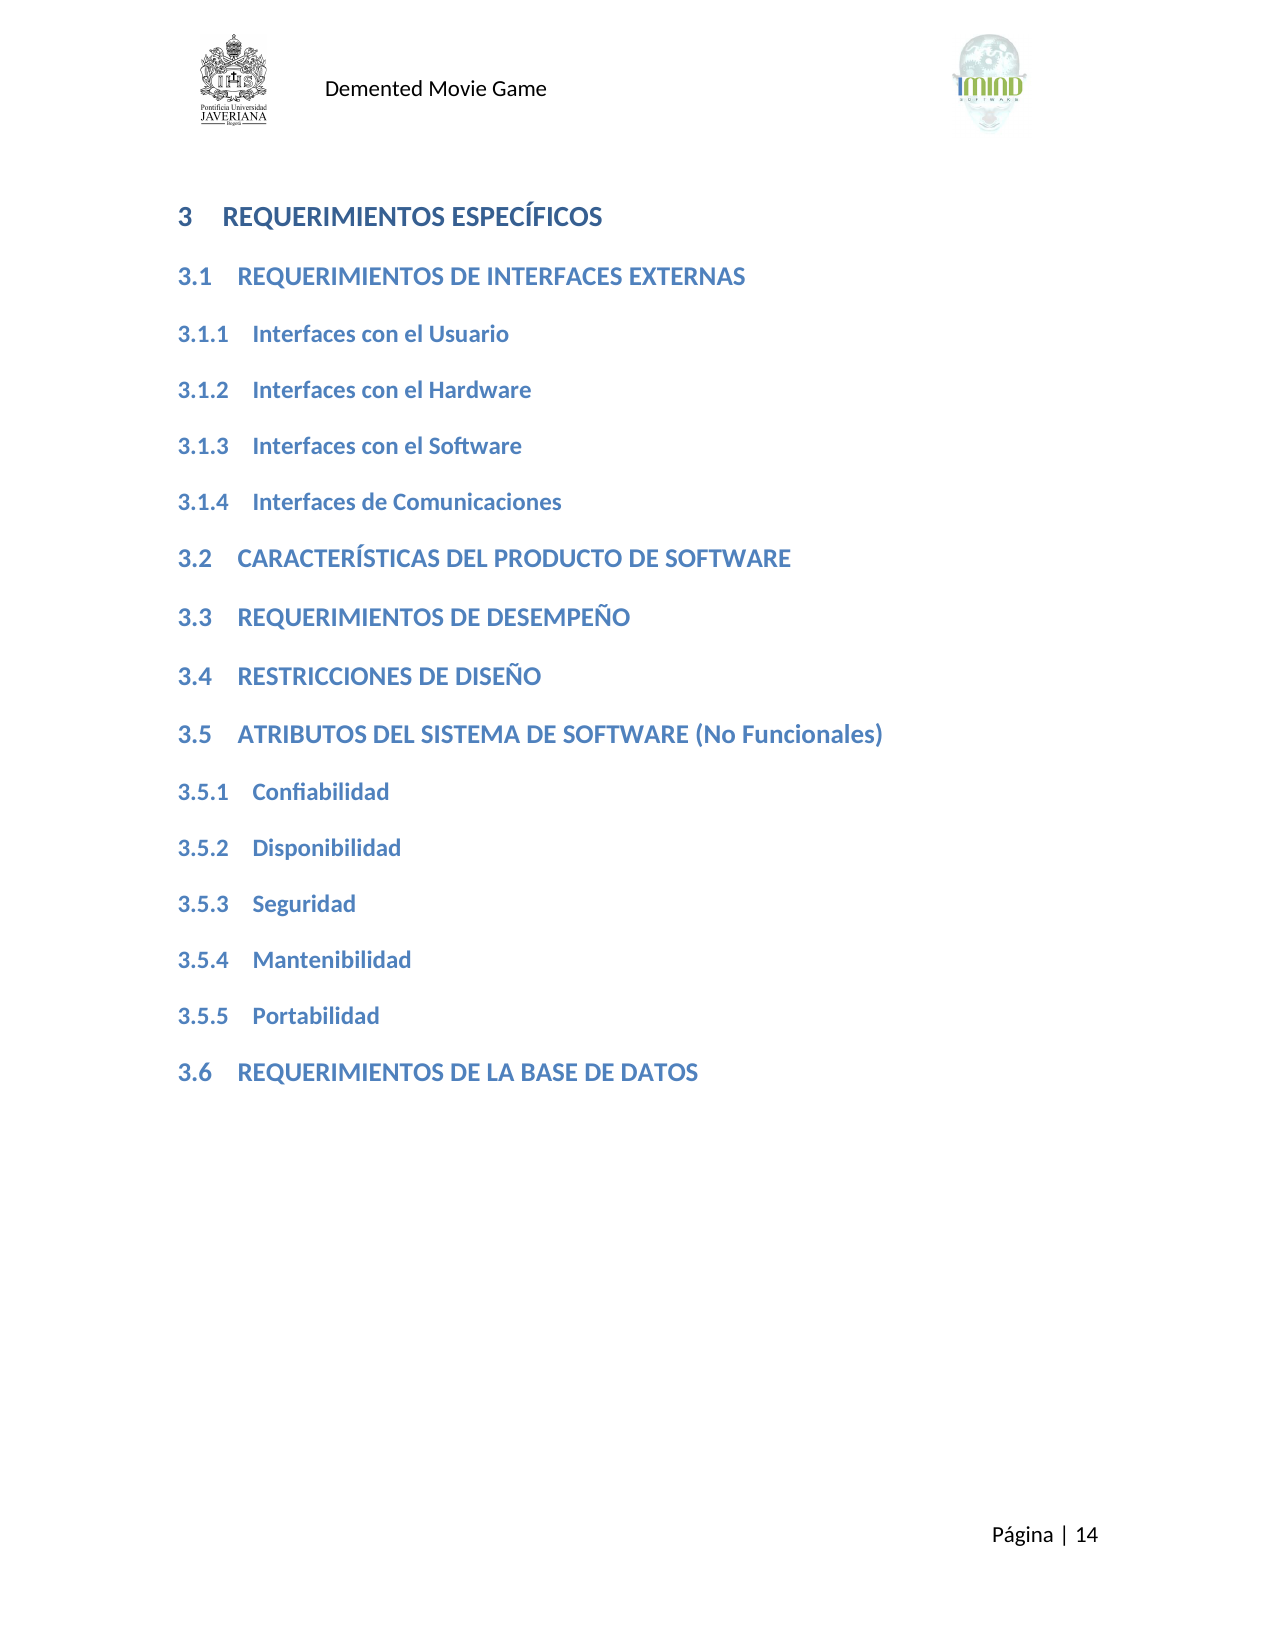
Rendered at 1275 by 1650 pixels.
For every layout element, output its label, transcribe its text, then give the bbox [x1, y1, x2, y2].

subtitle ATRIBUTOS DEL SISTEMA DE SOFTWARE (No Funcionales) [177, 718, 1098, 751]
subtitle REQUERIMIENTOS ESPECÍFICOS [177, 198, 1098, 233]
subtitle Mantenibilidad [177, 944, 1098, 974]
subtitle Interfaces con el Hardware [177, 374, 1098, 404]
subtitle CARACTERÍSTICAS DEL PRODUCTO DE SOFTWARE [177, 541, 1098, 574]
picture [951, 34, 1033, 138]
subtitle Confiabilidad [177, 776, 1098, 807]
picture [200, 34, 267, 126]
subtitle REQUERIMIENTOS DE INTERFACES EXTERNAS [177, 259, 1098, 292]
subtitle Seguridad [177, 888, 1098, 919]
subtitle REQUERIMIENTOS DE DESEMPEÑO [177, 600, 1098, 633]
subtitle Interfaces de Comunicaciones [177, 486, 1098, 516]
subtitle RESTRICCIONES DE DISEÑO [177, 659, 1098, 692]
subtitle Interfaces con el Software [177, 430, 1098, 460]
subtitle Disponibilidad [177, 832, 1098, 863]
subtitle Interfaces con el Usuario [177, 318, 1098, 349]
subtitle REQUERIMIENTOS DE LA BASE DE DATOS [177, 1056, 1098, 1089]
subtitle Portabilidad [177, 1000, 1098, 1030]
